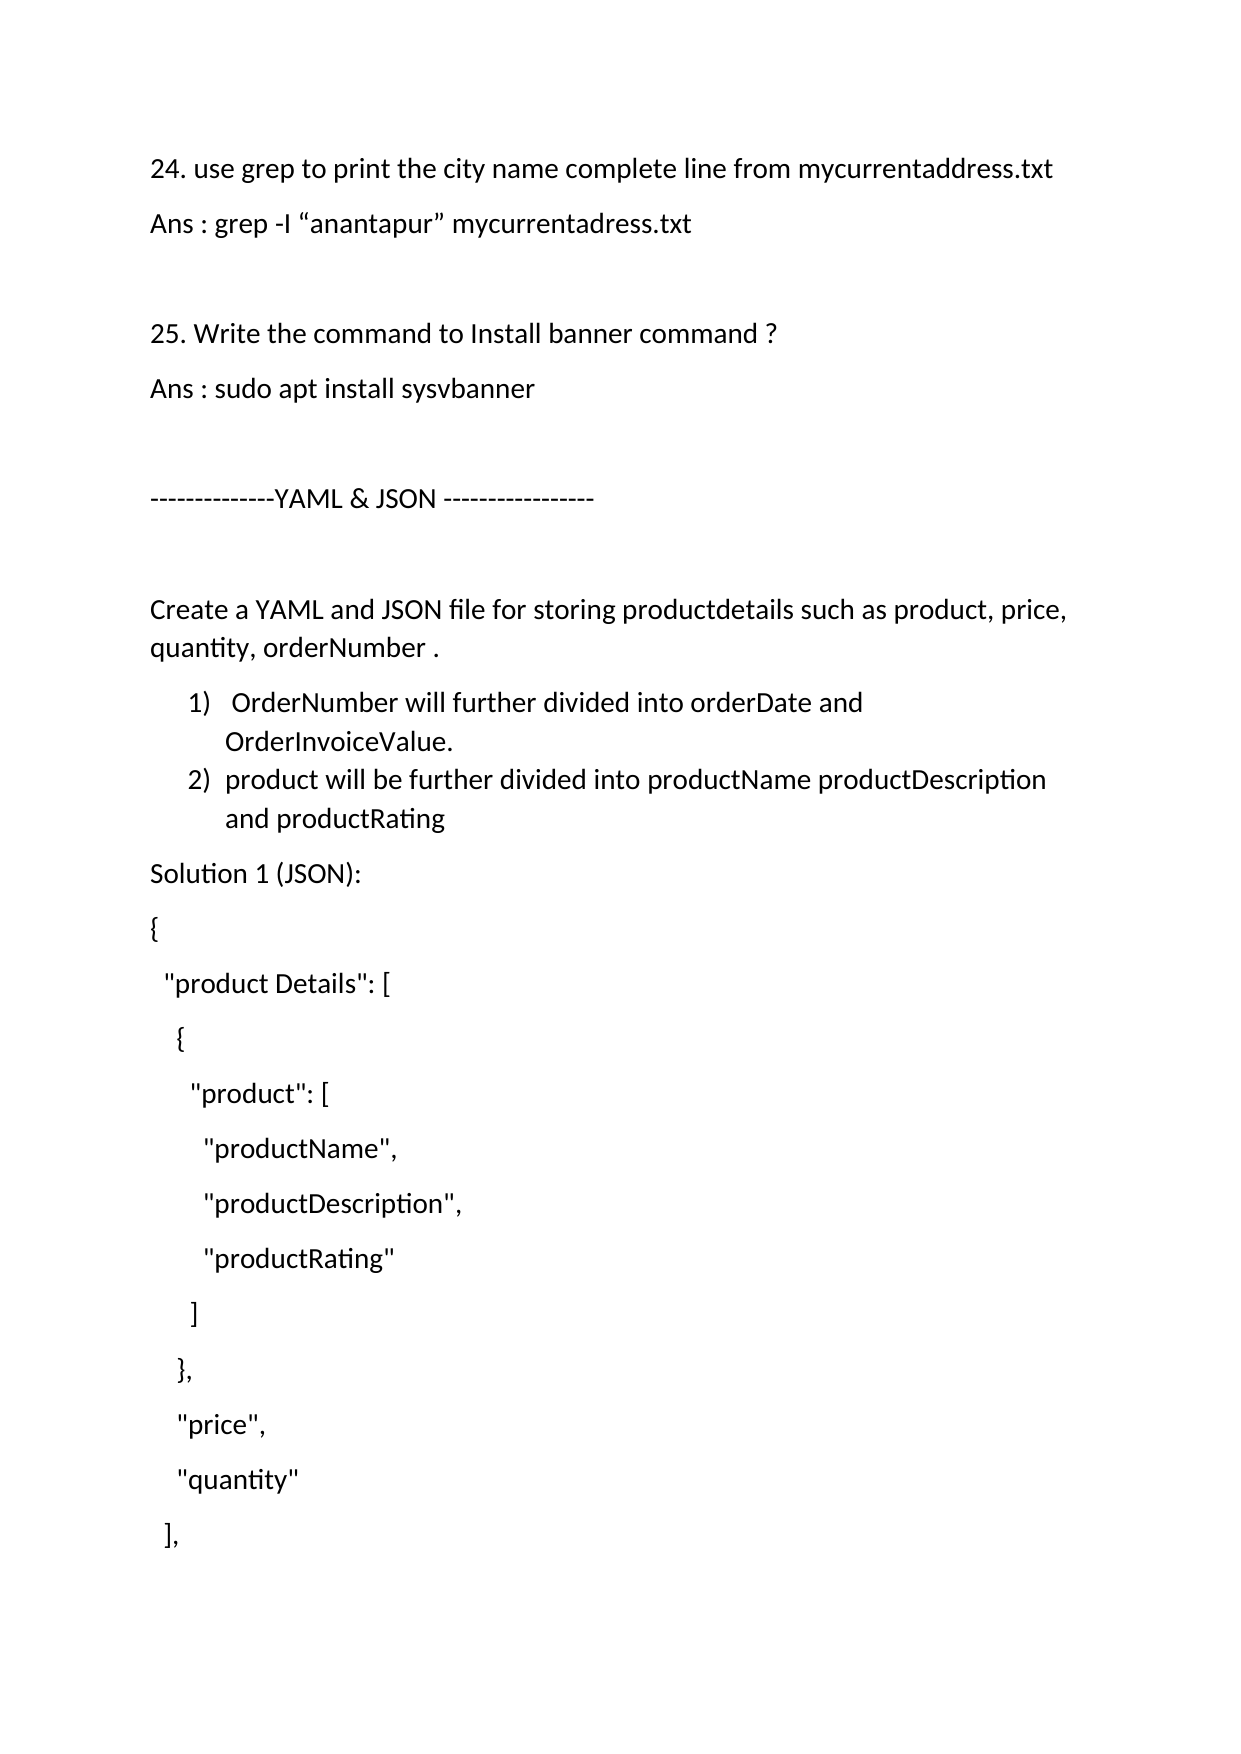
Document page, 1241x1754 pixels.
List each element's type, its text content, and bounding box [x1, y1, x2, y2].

text ], [150, 1516, 1090, 1552]
text "price", [150, 1406, 1090, 1441]
text Ans : sudo apt install sysvbanner [150, 370, 1090, 406]
text Solution 1 (JSON): [150, 855, 1090, 890]
text "product": [ [150, 1075, 1090, 1111]
list product will be further divided into productName productDescription and productRating [187, 761, 1090, 835]
text { [150, 1020, 1090, 1056]
text "product Details": [ [150, 965, 1090, 1001]
list OrderNumber will further divided into orderDate and OrderInvoiceValue. [187, 684, 1090, 758]
text Create a YAML and JSON file for storing productdetails such as product, price, quantity, orderNumber . [150, 591, 1090, 665]
text "quantity" [150, 1461, 1090, 1497]
text { [150, 910, 1090, 946]
text ] [150, 1296, 1090, 1331]
text "productDescription", [150, 1185, 1090, 1221]
text 25. Write the command to Install banner command ? [150, 315, 1090, 351]
text 24. use grep to print the city name complete line from mycurrentaddress.txt [150, 150, 1090, 186]
text "productName", [150, 1130, 1090, 1166]
text Ans : grep -I “anantapur” mycurrentadress.txt [150, 205, 1090, 241]
text "productRating" [150, 1241, 1090, 1276]
text }, [150, 1351, 1090, 1386]
text --------------YAML & JSON ----------------- [150, 481, 1090, 516]
